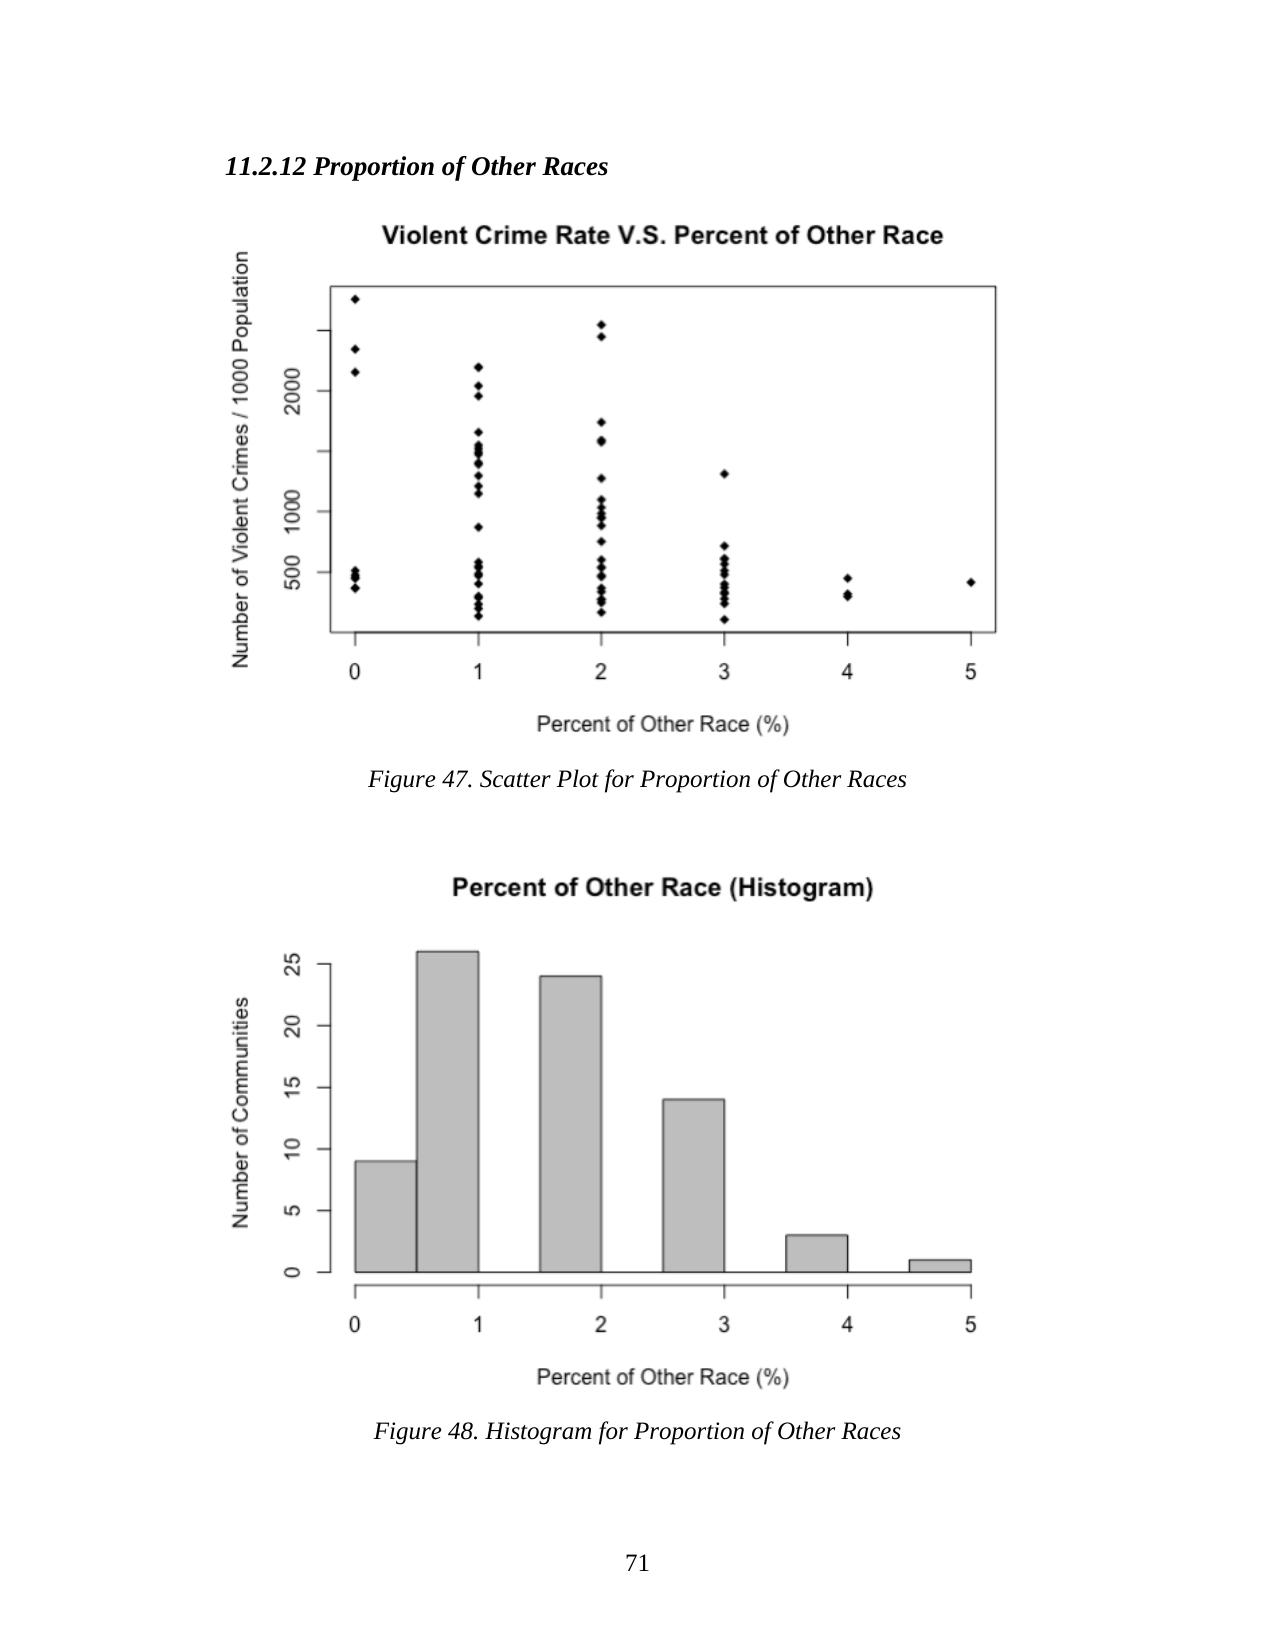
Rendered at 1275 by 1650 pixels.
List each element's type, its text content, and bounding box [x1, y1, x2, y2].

picture [225, 833, 1050, 1417]
subtitle Proportion of Other Races [225, 150, 1050, 181]
text Figure 47. Scatter Plot for Proportion of Other Races [225, 764, 1050, 792]
text Figure 48. Histogram for Proportion of Other Races [225, 1417, 1050, 1445]
picture [225, 181, 1050, 764]
